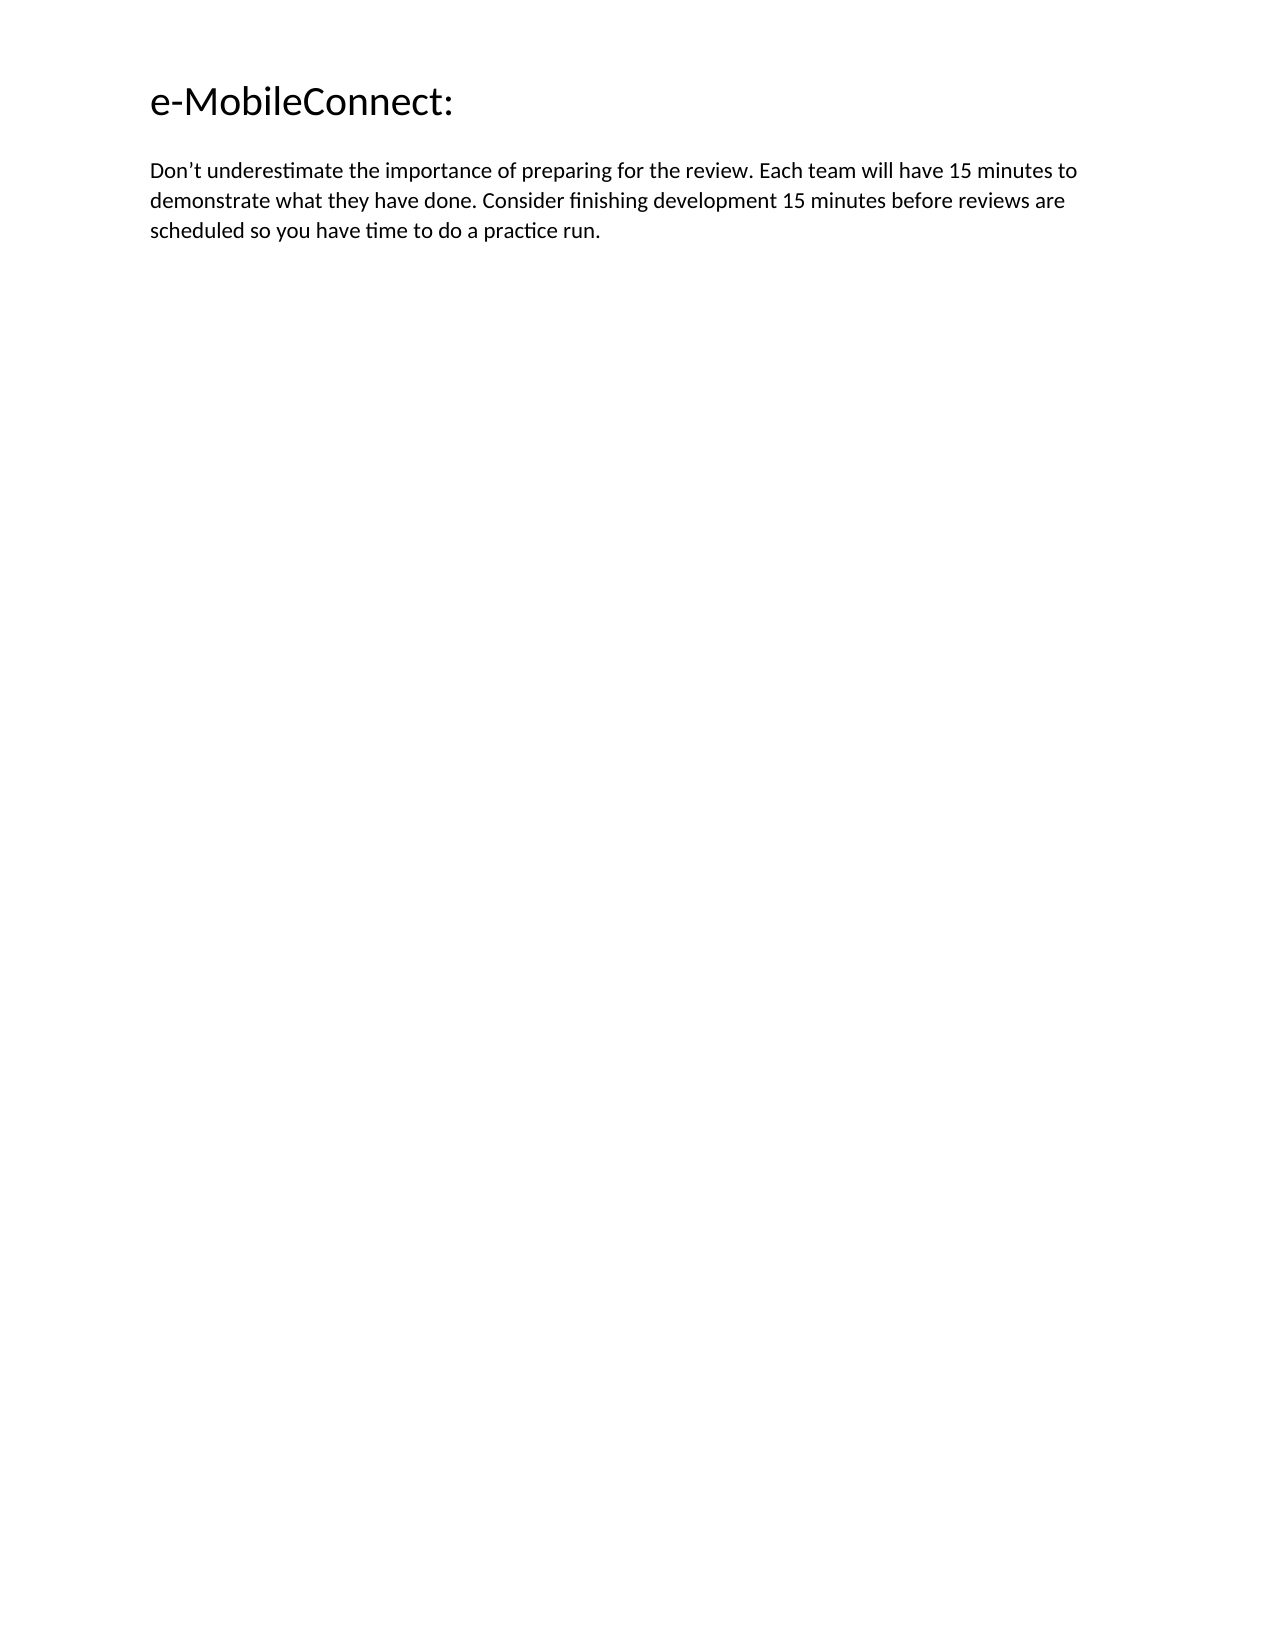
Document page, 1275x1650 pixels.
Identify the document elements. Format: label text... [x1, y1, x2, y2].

text Don’t underestimate the importance of preparing for the review. Each team will have 15 minutes to demonstrate what they have done. Consider finishing development 15 minutes before reviews are scheduled so you have time to do a practice run. [150, 156, 1125, 244]
